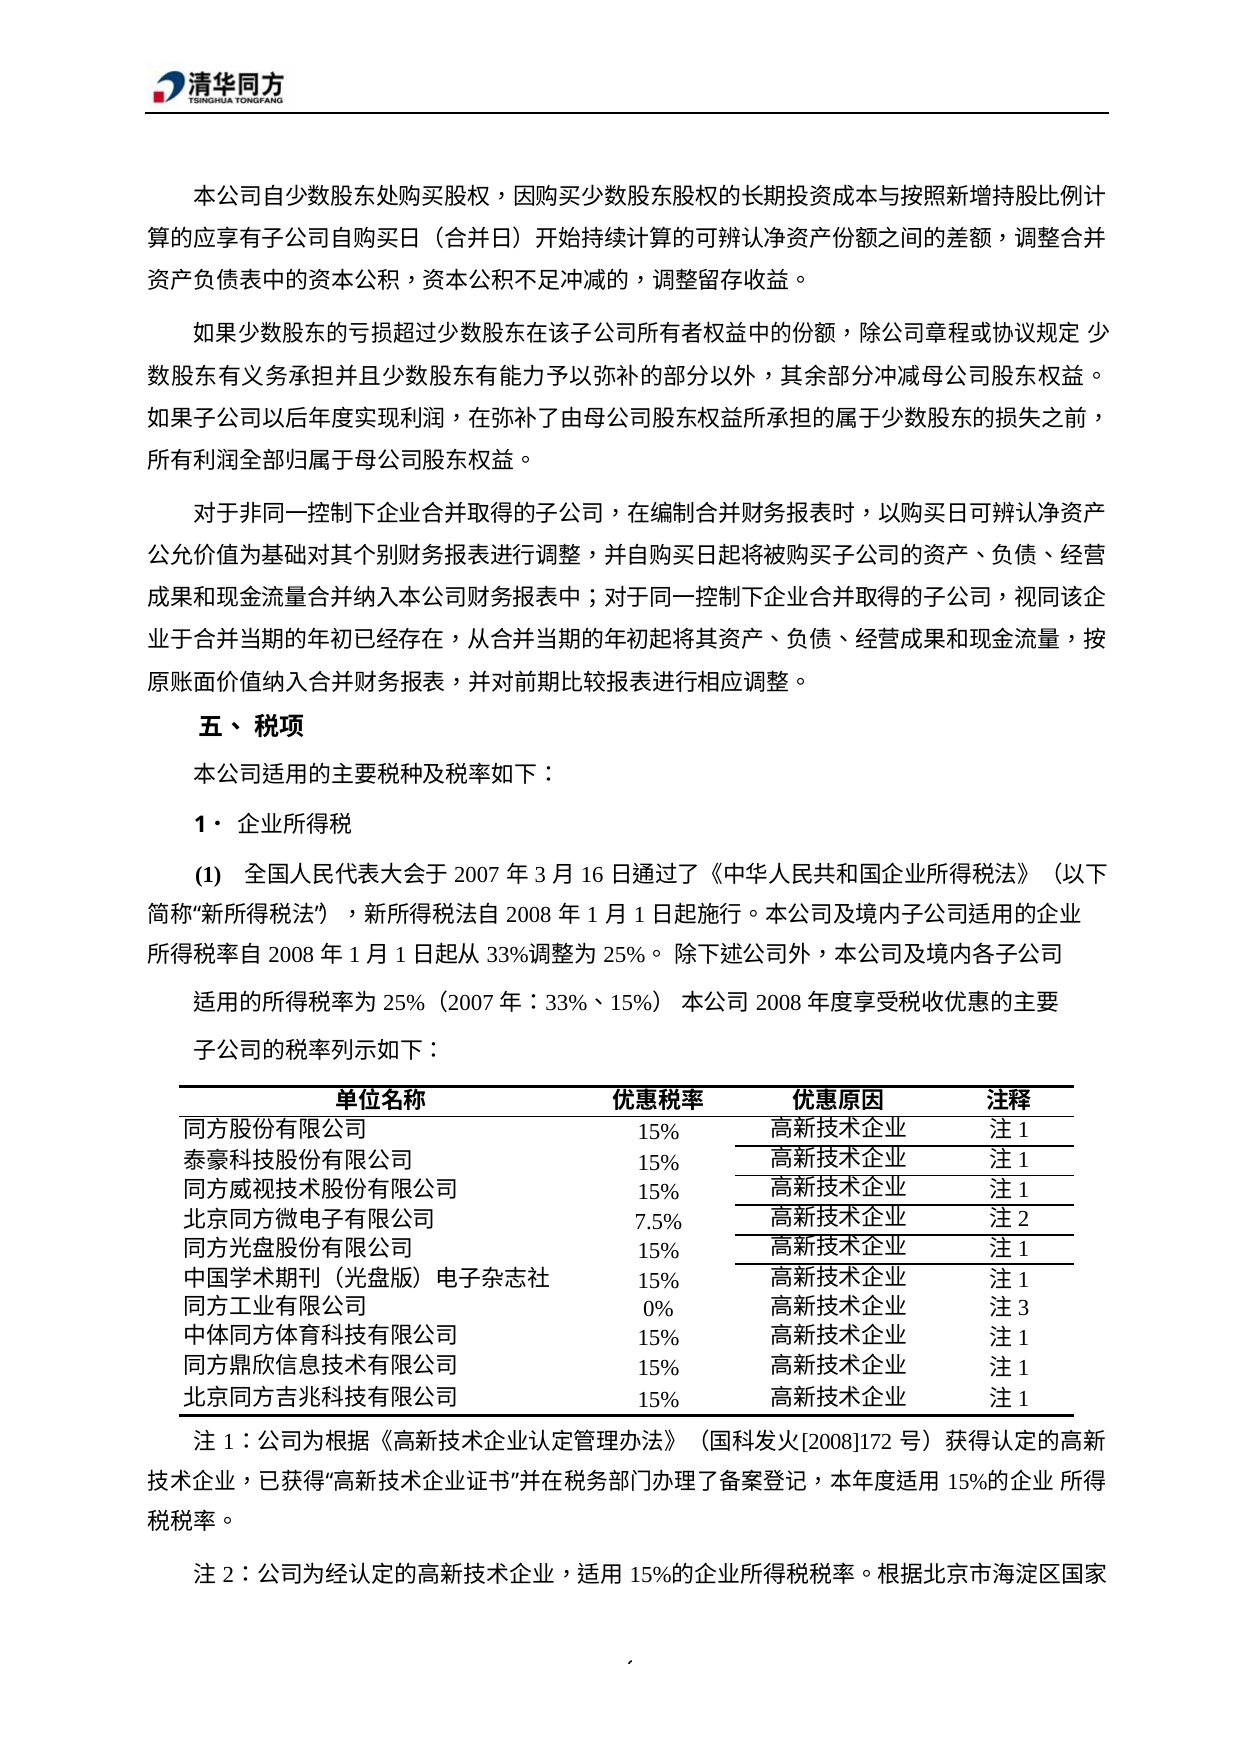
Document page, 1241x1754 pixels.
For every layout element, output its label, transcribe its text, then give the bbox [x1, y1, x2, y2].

text 本公司自少数股东处购买股权，因购买少数股东股权的长期投资成本与按照新增持股比例计 算的应享有子公司自购买日（合并日）开始持续计算的可辨认净资产份额之间的差额，调整合并 资产负债表中的资本公积，资本公积不足冲减的，调整留存收益。 [148, 180, 1107, 296]
text 所得税率自 2008 年 1 月 1 日起从 33%调整为 25%。 除下述公司外，本公司及境内各子公司适用的所得税率为 25%（2007 年：33%、15%） 本公司 2008 年度享受税收优惠的主要子公司的税率列示如下： [148, 938, 1066, 1065]
text 对于非同一控制下企业合并取得的子公司，在编制合并财务报表时，以购买日可辨认净资产 公允价值为基础对其个别财务报表进行调整，并自购买日起将被购买子公司的资产、负债、经营 成果和现金流量合并纳入本公司财务报表中；对于同一控制下企业合并取得的子公司，视同该企 业于合并当期的年初已经存在，从合并当期的年初起将其资产、负债、经营成果和现金流量，按 原账面价值纳入合并财务报表，并对前期比较报表进行相应调整。 [148, 497, 1107, 697]
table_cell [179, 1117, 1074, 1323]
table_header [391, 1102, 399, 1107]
picture [147, 63, 291, 108]
text (1) 全国人民代表大会于 2007 年 3 月 16 日通过了《中华人民共和国企业所得税法》（以下 [195, 858, 1121, 889]
text 1． 企业所得税 [193, 808, 439, 839]
text 本公司适用的主要税种及税率如下： [193, 758, 887, 789]
text 如果少数股东的亏损超过少数股东在该子公司所有者权益中的份额，除公司章程或协议规定 少数股东有义务承担并且少数股东有能力予以弥补的部分以外，其余部分冲减母公司股东权益。 如果子公司以后年度实现利润，在弥补了由母公司股东权益所承担的属于少数股东的损失之前， 所有利润全部归属于母公司股东权益。 [148, 317, 1111, 475]
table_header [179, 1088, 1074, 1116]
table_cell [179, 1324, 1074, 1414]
subtitle 五、 税项 [198, 709, 439, 743]
text 注 2：公司为经认定的高新技术企业，适用 15%的企业所得税税率。根据北京市海淀区国家 [193, 1558, 1121, 1589]
text 注 1：公司为根据《高新技术企业认定管理办法》（国科发火[2008]172 号）获得认定的高新 技术企业，已获得“高新技术企业证书”并在税务部门办理了备案登记，本年度适用 15%的企业 所得税税率。 [148, 1425, 1107, 1537]
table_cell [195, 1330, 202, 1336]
text 简称“新所得税法”），新所得税法自 2008 年 1 月 1 日起施行。本公司及境内子公司适用的企业 [148, 898, 1121, 929]
